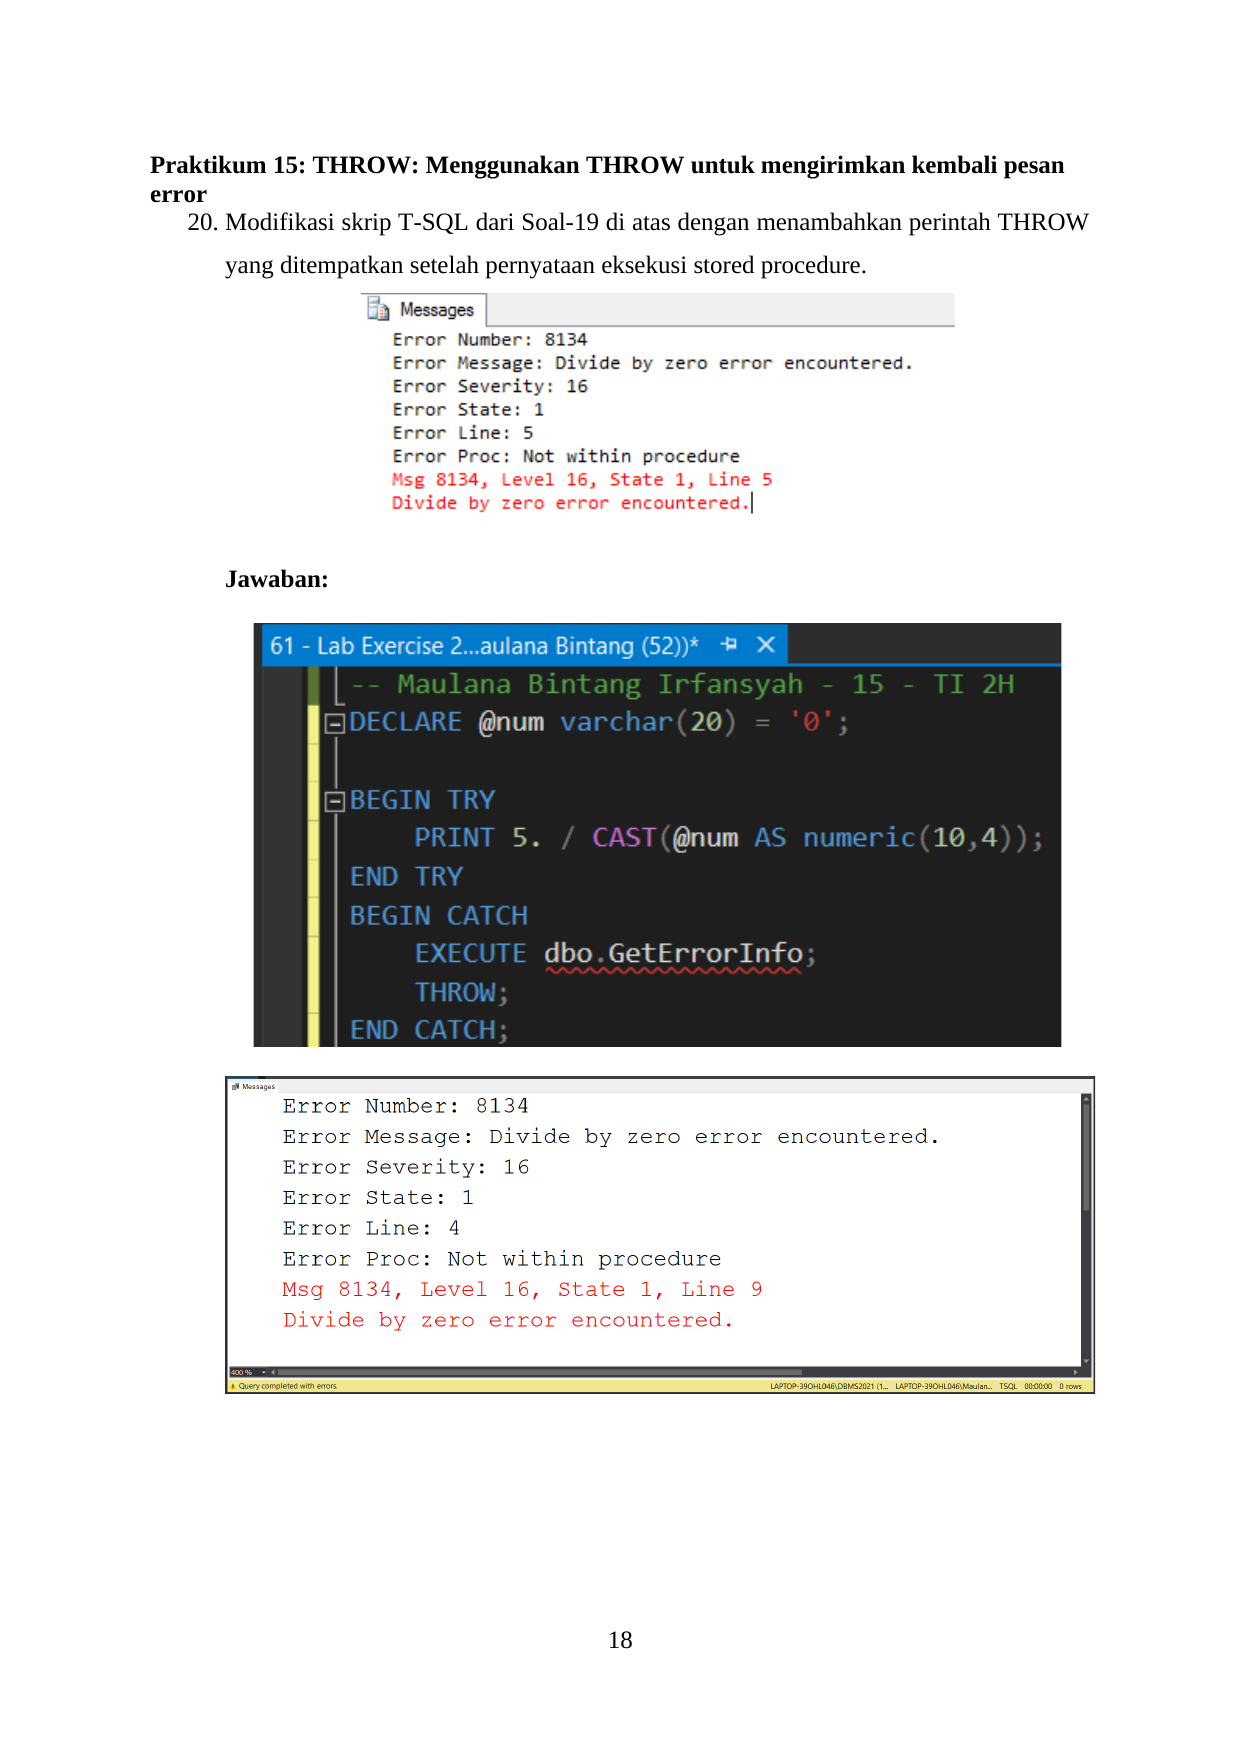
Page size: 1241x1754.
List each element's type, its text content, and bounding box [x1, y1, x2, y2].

picture [253, 623, 1062, 1047]
picture [225, 1076, 1096, 1394]
list Jawaban: [225, 564, 1090, 593]
text Praktikum 15: THROW: Menggunakan THROW untuk mengirimkan kembali pesan error [150, 150, 1090, 207]
list Modifikasi skrip T-SQL dari Soal-19 di atas dengan menambahkan perintah THROW yang ditempatkan setelah pernyataan eksekusi stored procedure. [187, 207, 1090, 279]
picture [360, 293, 955, 534]
